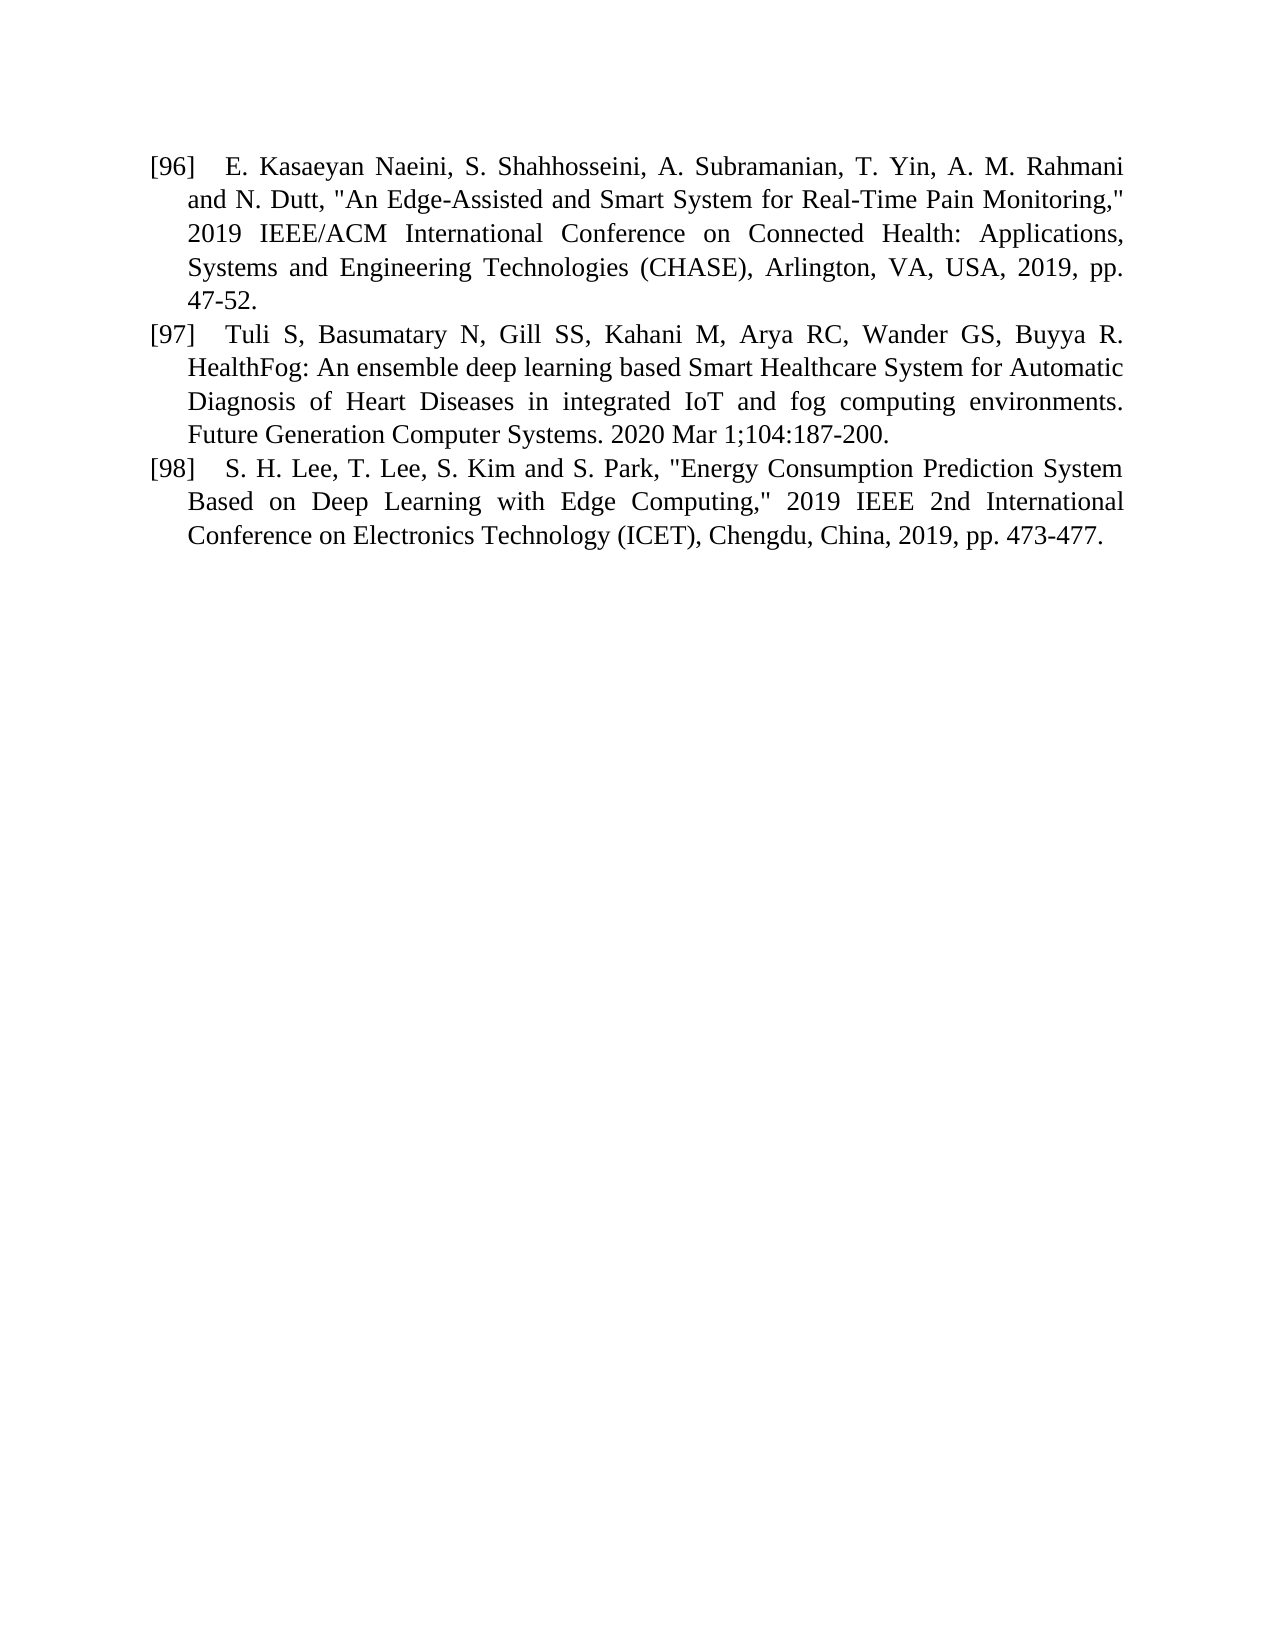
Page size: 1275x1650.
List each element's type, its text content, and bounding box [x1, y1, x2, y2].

list S. H. Lee, T. Lee, S. Kim and S. Park, "Energy Consumption Prediction System Based on Deep Learning with Edge Computing," 2019 IEEE 2nd International Conference on Electronics Technology (ICET), Chengdu, China, 2019, pp. 473-477. [150, 452, 1125, 550]
list E. Kasaeyan Naeini, S. Shahhosseini, A. Subramanian, T. Yin, A. M. Rahmani and N. Dutt, "An Edge-Assisted and Smart System for Real-Time Pain Monitoring," 2019 IEEE/ACM International Conference on Connected Health: Applications, Systems and Engineering Technologies (CHASE), Arlington, VA, USA, 2019, pp. 47-52. [150, 150, 1125, 315]
list Tuli S, Basumatary N, Gill SS, Kahani M, Arya RC, Wander GS, Buyya R. HealthFog: An ensemble deep learning based Smart Healthcare System for Automatic Diagnosis of Heart Diseases in integrated IoT and fog computing environments. Future Generation Computer Systems. 2020 Mar 1;104:187-200. [150, 318, 1125, 449]
